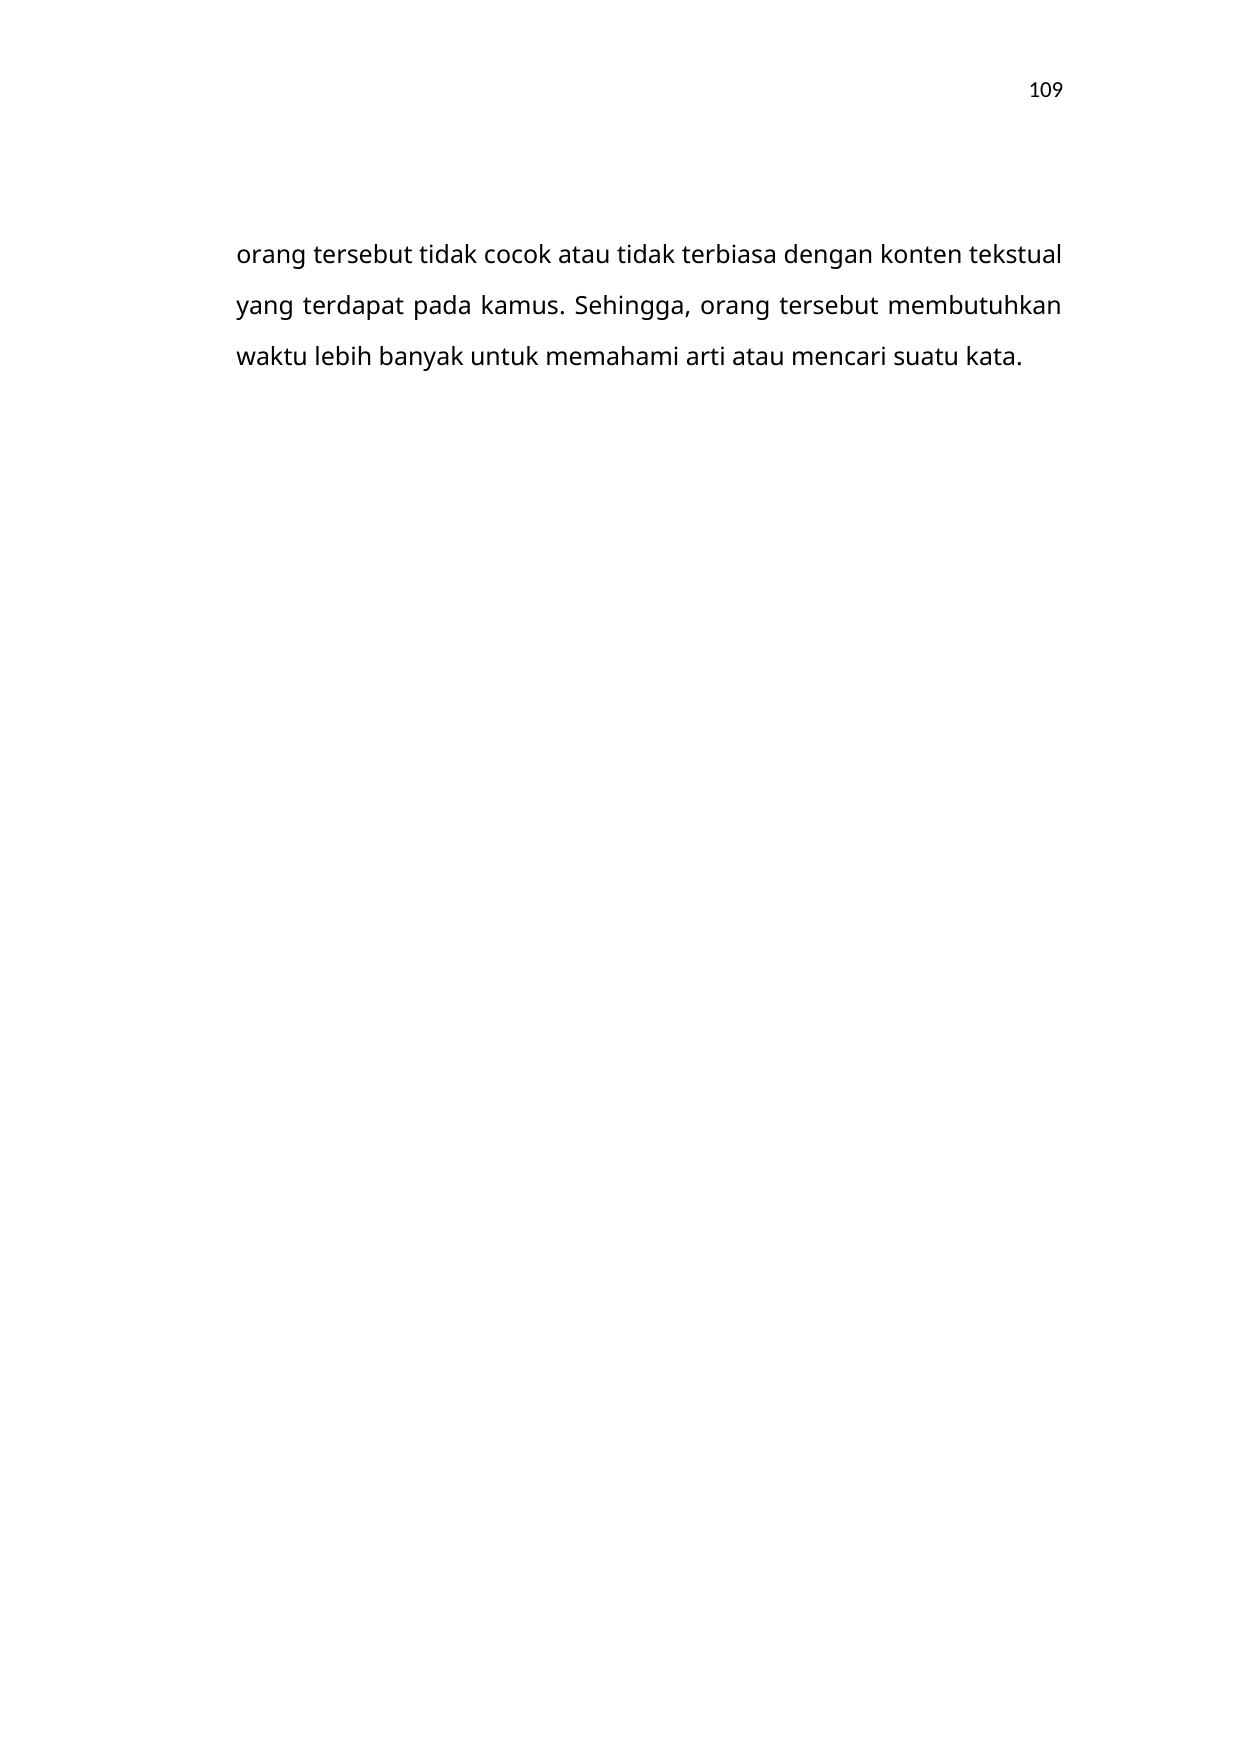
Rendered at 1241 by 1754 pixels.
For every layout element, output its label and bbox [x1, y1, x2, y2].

list [236, 236, 1063, 372]
